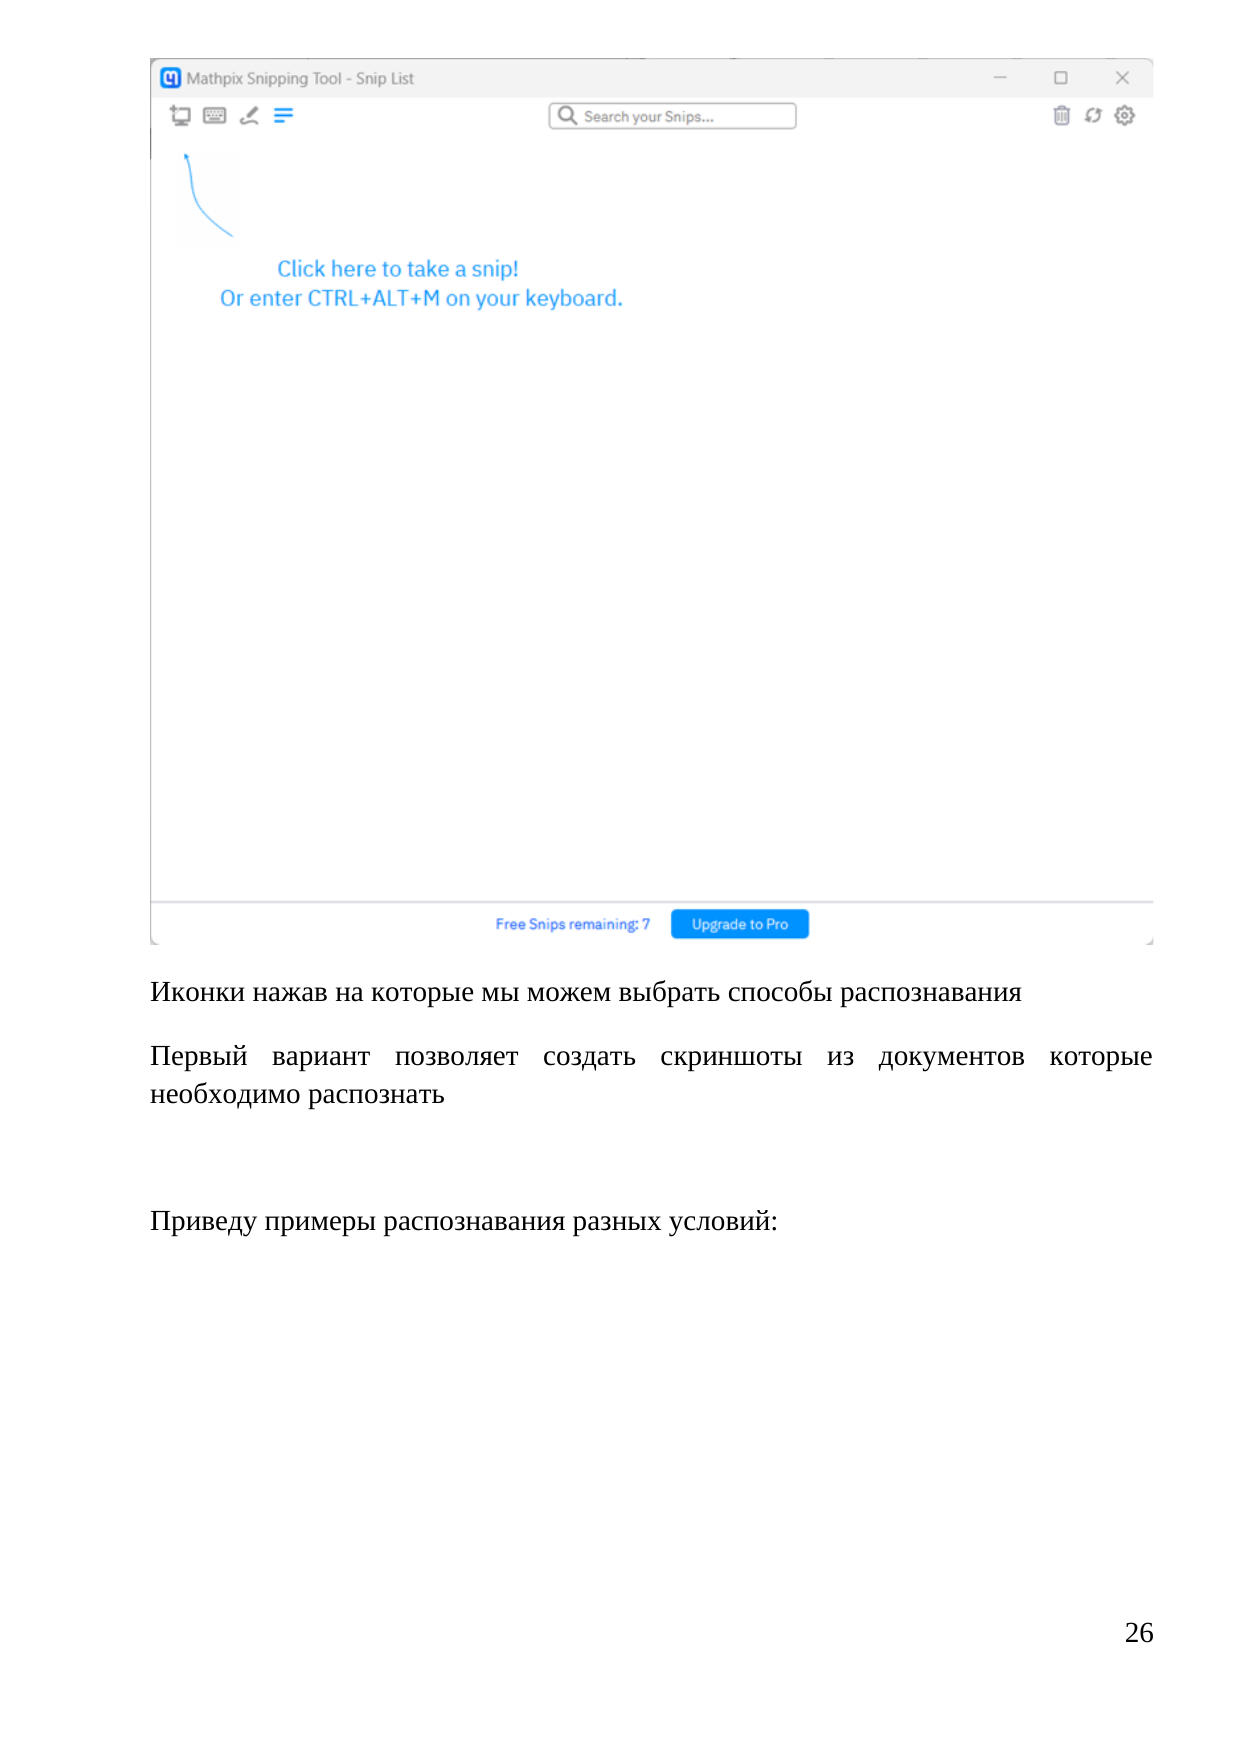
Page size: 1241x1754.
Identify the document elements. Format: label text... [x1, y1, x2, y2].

text Первый вариант позволяет создать скриншоты из документов которые необходимо распознать [150, 1038, 1153, 1110]
picture [150, 58, 1154, 945]
text Приведу примеры распознавания разных условий: [150, 1203, 1153, 1237]
text Иконки нажав на которые мы можем выбрать способы распознавания [150, 974, 1153, 1008]
